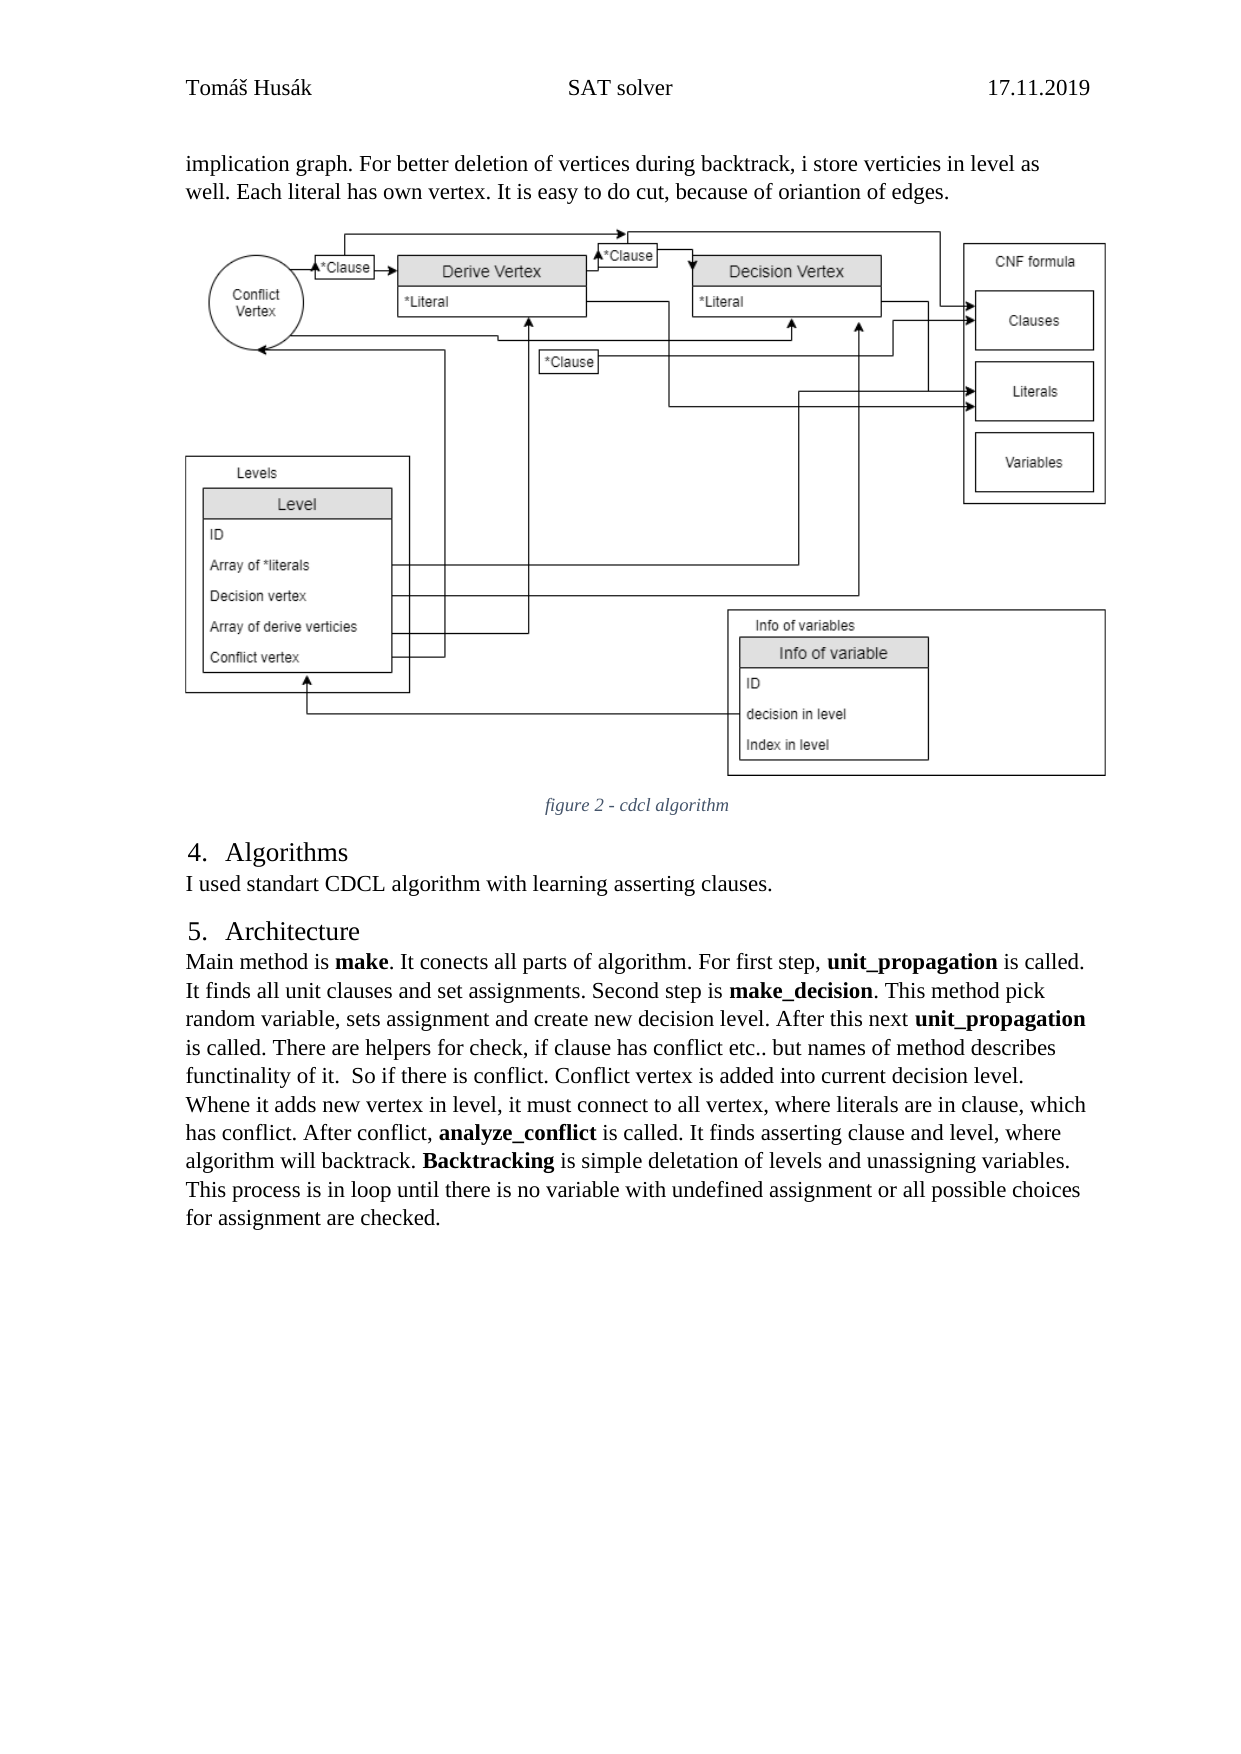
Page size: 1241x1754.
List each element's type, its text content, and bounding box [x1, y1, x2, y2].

text Main method is make. It conects all parts of algorithm. For first step, unit_propagation is called. It finds all unit clauses and set assignments. Second step is make_decision. This method pick random variable, sets assignment and create new decision level. After this next unit_propagation is called. There are helpers for check, if clause has conflict etc.. but names of method describes functinality of it. So if there is conflict. Conflict vertex is added into current decision level. Whene it adds new vertex in level, it must connect to all vertex, where literals are in clause, which has conflict. After conflict, analyze_conflict is called. It finds asserting clause and level, where algorithm will backtrack. Backtracking is simple deletation of levels and unassigning variables. This process is in loop until there is no variable with undefined assignment or all possible choices for assignment are checked. [185, 948, 1090, 1231]
picture [185, 223, 1106, 776]
text I used standart CDCL algorithm with learning asserting clauses. [185, 870, 1090, 896]
subtitle Algorithms [187, 836, 1090, 867]
subtitle Architecture [187, 915, 1090, 946]
